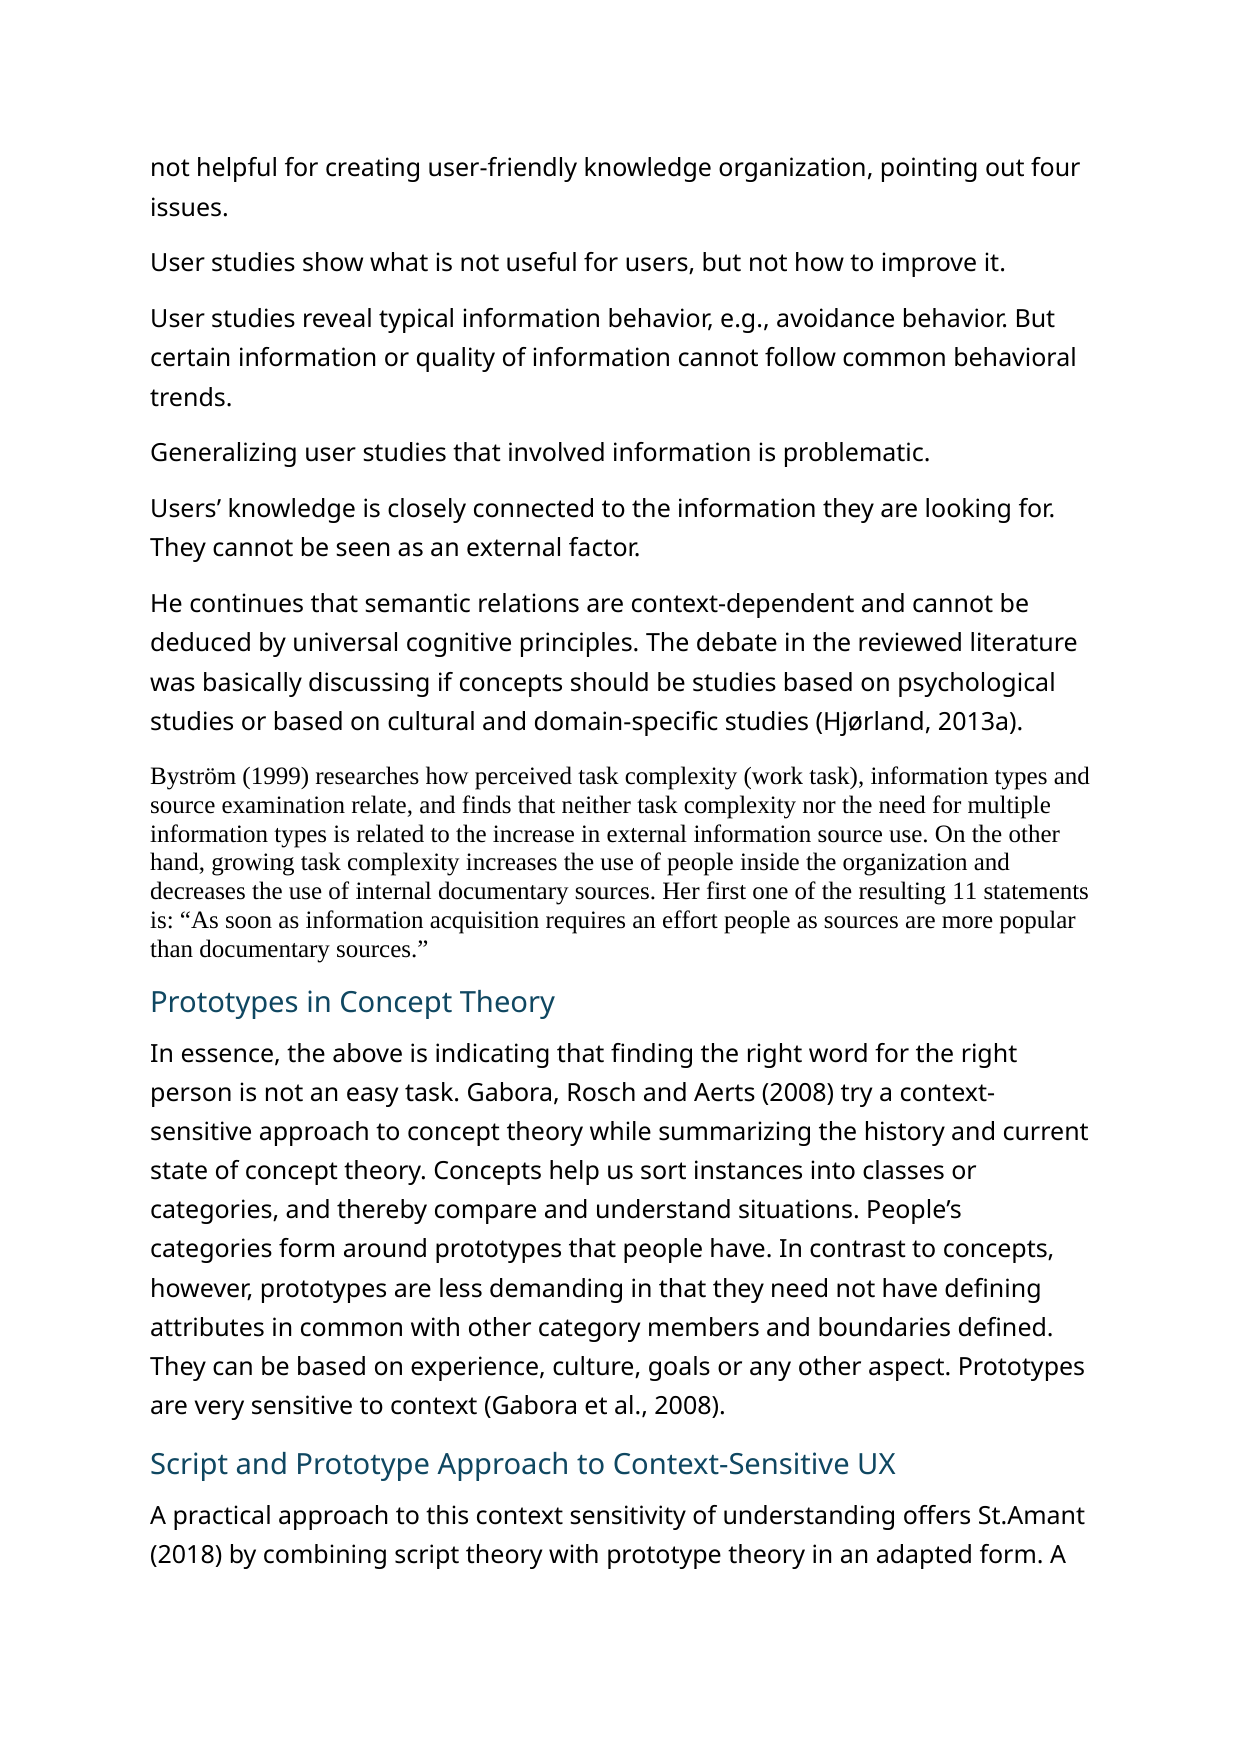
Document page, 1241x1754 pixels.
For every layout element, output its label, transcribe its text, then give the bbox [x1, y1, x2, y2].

subtitle Script and Prototype Approach to Context-Sensitive UX [150, 1443, 1090, 1483]
text Users’ knowledge is closely connected to the information they are looking for. They cannot be seen as an external factor. [150, 491, 1090, 564]
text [150, 1497, 1090, 1571]
text User studies reveal typical information behavior, e.g., avoidance behavior. But certain information or quality of information cannot follow common behavioral trends. [150, 301, 1090, 413]
text In essence, the above is indicating that finding the right word for the right person is not an easy task. Gabora, Rosch and Aerts (2008) try a context-sensitive approach to concept theory while summarizing the history and current state of concept theory. Concepts help us sort instances into classes or categories, and thereby compare and understand situations. People’s categories form around prototypes that people have. In contrast to concepts, however, prototypes are less demanding in that they need not have defining attributes in common with other category members and boundaries defined. They can be based on experience, culture, goals or any other aspect. Prototypes are very sensitive to context (Gabora et al., 2008). [150, 1035, 1090, 1422]
text Generalizing user studies that involved information is problematic. [150, 435, 1090, 469]
subtitle Prototypes in Concept Theory [150, 981, 1090, 1021]
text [150, 150, 1090, 223]
text He continues that semantic relations are context-dependent and cannot be deduced by universal cognitive principles. The debate in the reviewed literature was basically discussing if concepts should be studies based on psychological studies or based on cultural and domain-specific studies (Hjørland, 2013a). [150, 586, 1090, 737]
text User studies show what is not useful for users, but not how to improve it. [150, 245, 1090, 279]
text Byström (1999) researches how perceived task complexity (work task), information types and source examination relate, and finds that neither task complexity nor the need for multiple information types is related to the increase in external information source use. On the other hand, growing task complexity increases the use of people inside the organization and decreases the use of internal documentary sources. Her first one of the resulting 11 statements is: “As soon as information acquisition requires an effort people as sources are more popular than documentary sources.” [150, 761, 1090, 962]
